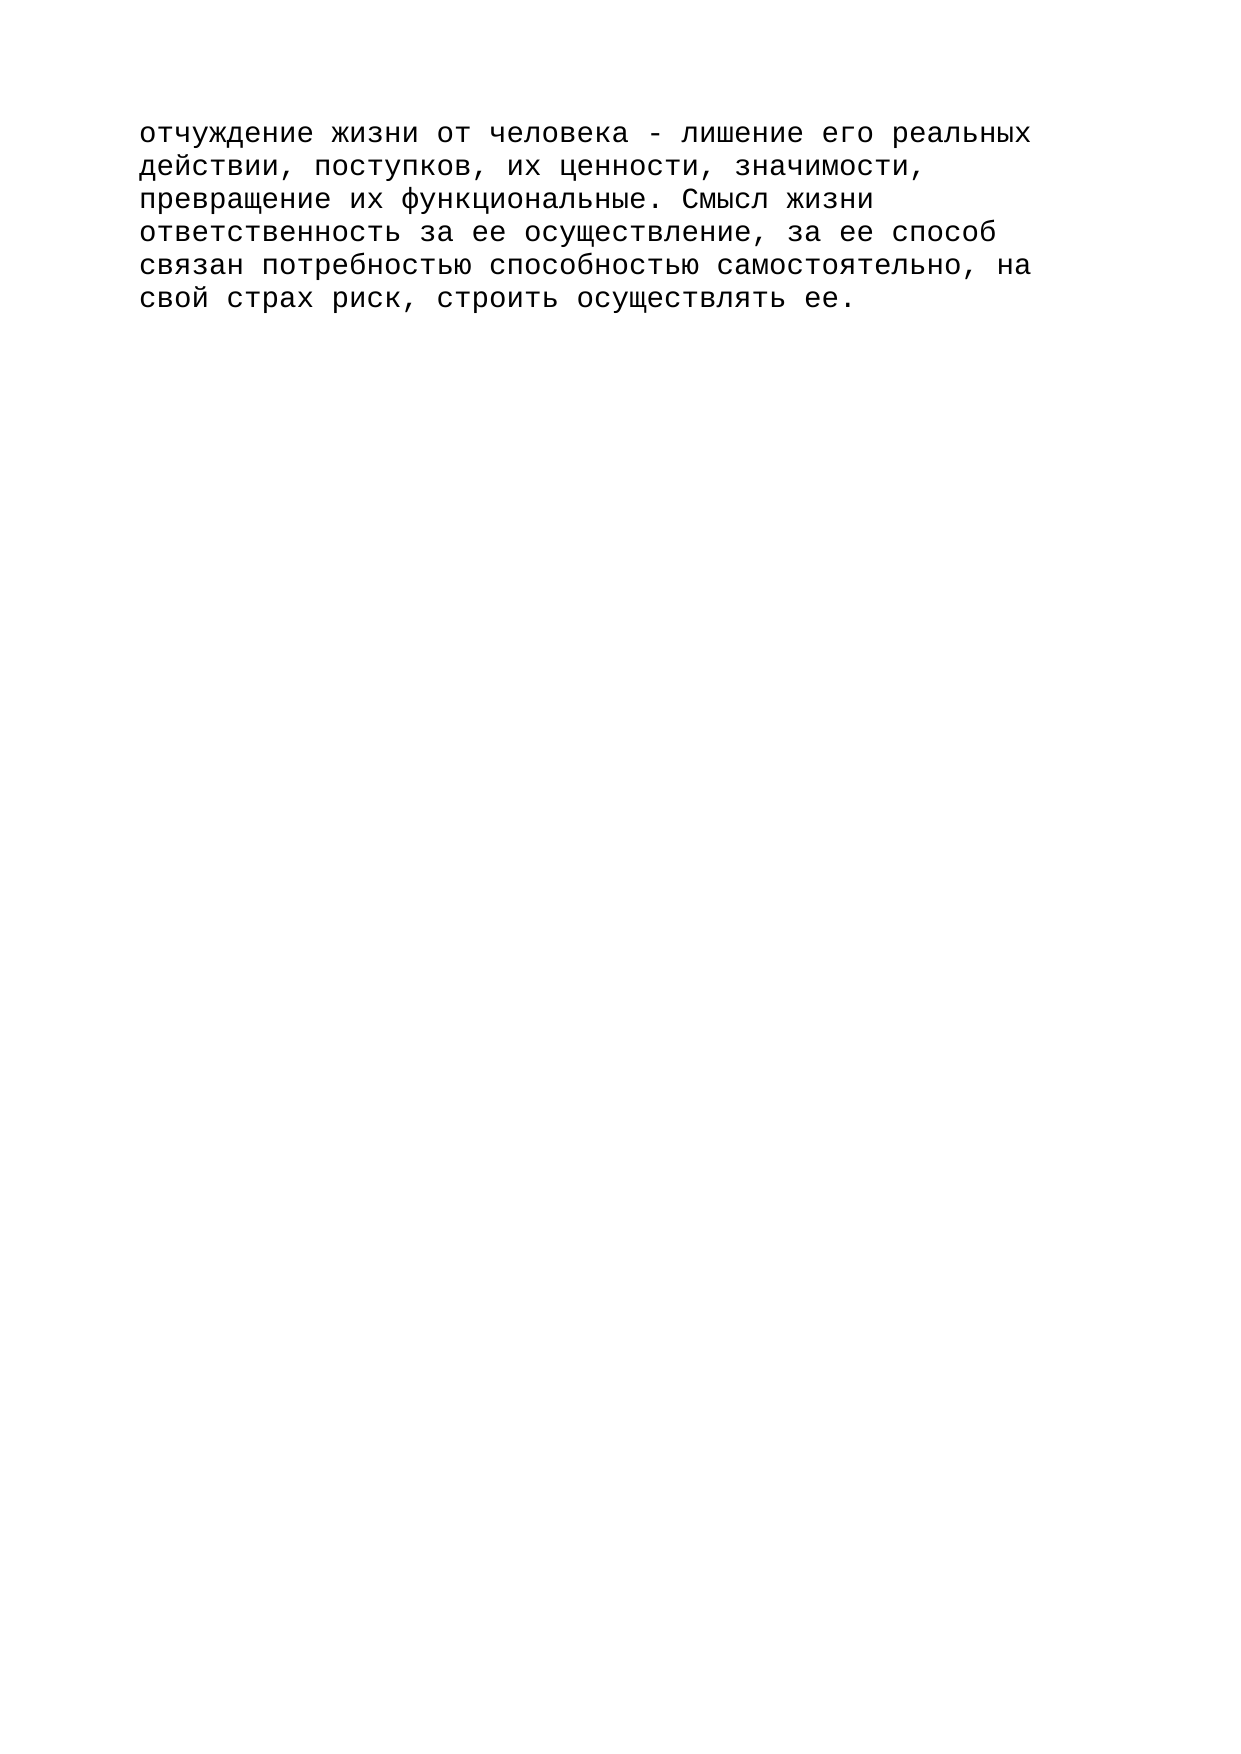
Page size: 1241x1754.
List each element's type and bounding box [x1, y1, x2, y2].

text [139, 118, 1101, 316]
